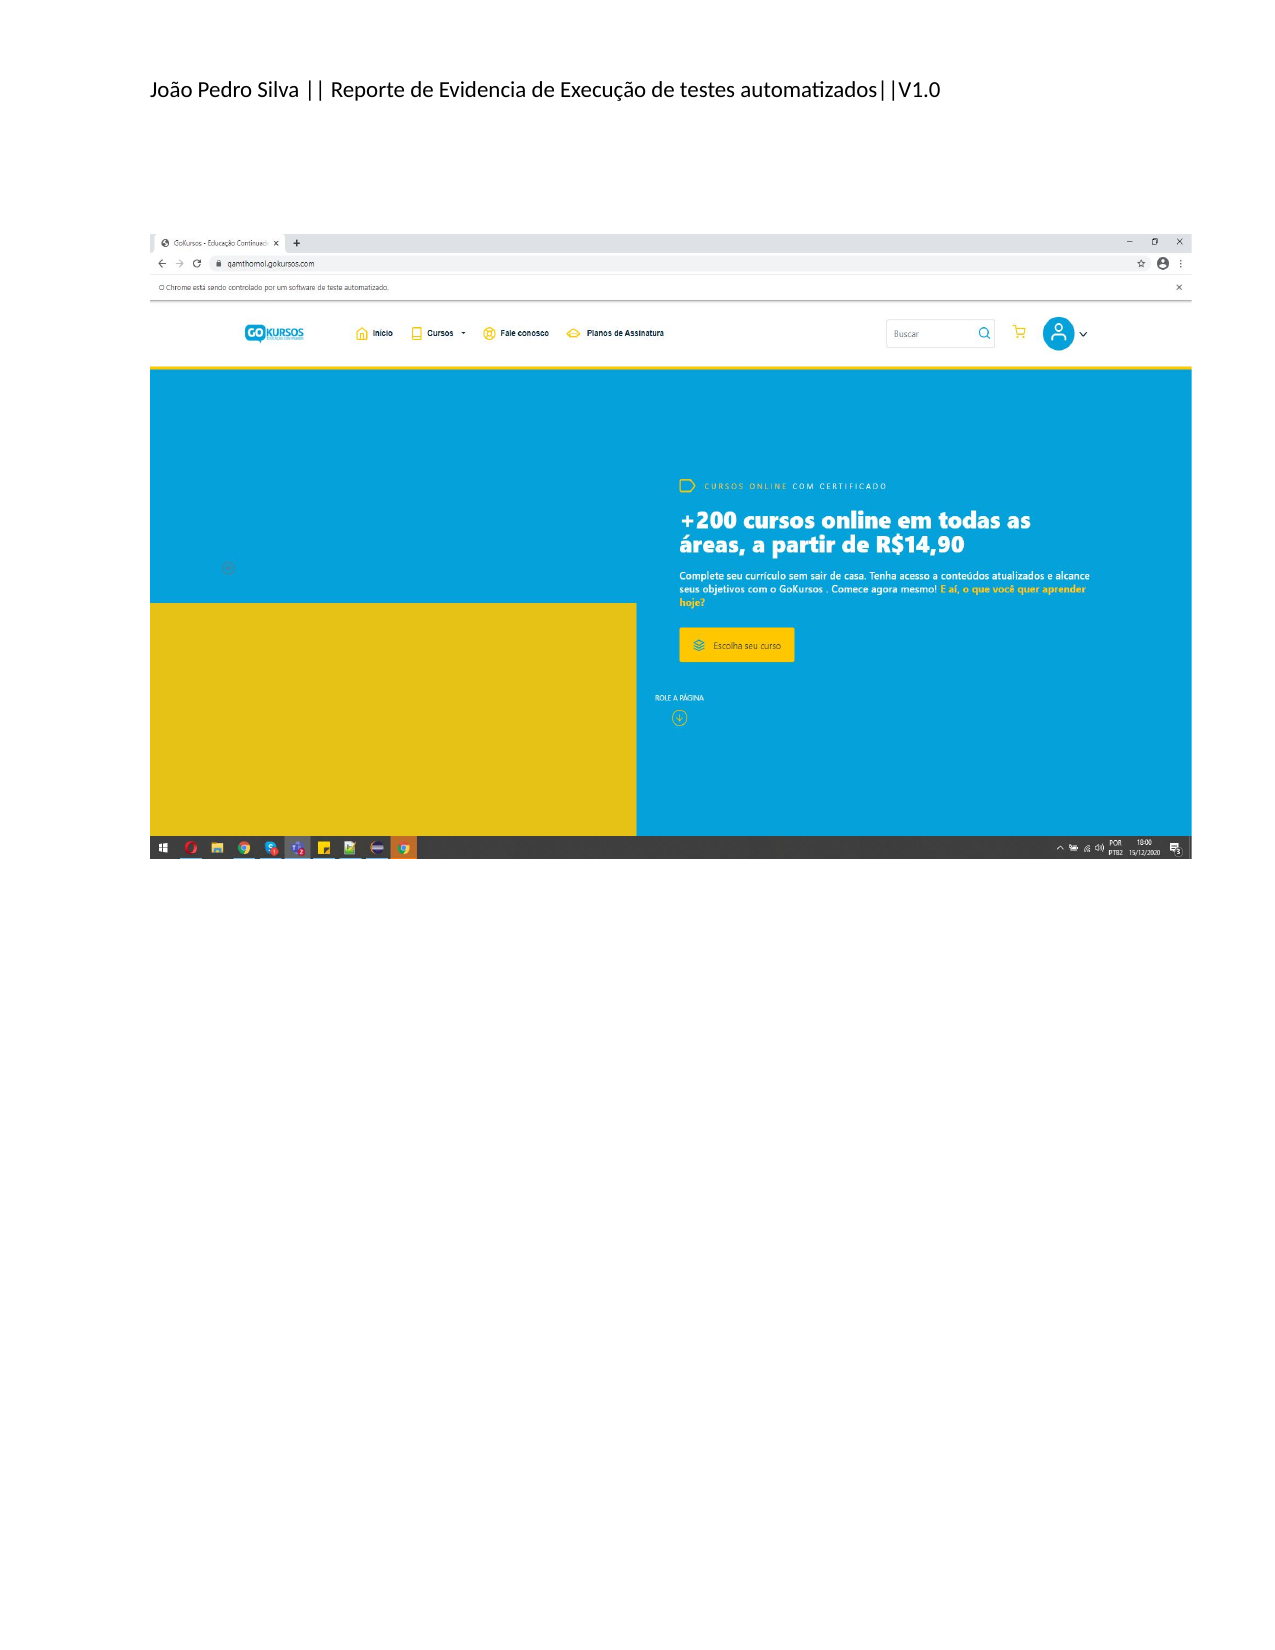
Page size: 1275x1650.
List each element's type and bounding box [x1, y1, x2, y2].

picture [150, 603, 1192, 859]
picture [838, 588, 859, 593]
picture [679, 479, 695, 491]
picture [1043, 585, 1085, 594]
picture [681, 535, 702, 553]
picture [773, 535, 835, 559]
picture [1018, 587, 1039, 594]
picture [750, 588, 766, 593]
picture [746, 575, 762, 580]
picture [939, 511, 1000, 528]
picture [682, 573, 723, 580]
picture [811, 575, 825, 580]
picture [703, 585, 736, 594]
picture [710, 512, 736, 528]
picture [871, 572, 895, 579]
picture [679, 486, 690, 492]
picture [680, 598, 704, 608]
picture [806, 587, 823, 593]
picture [902, 587, 924, 592]
picture [892, 534, 929, 555]
picture [873, 587, 896, 594]
picture [753, 541, 764, 553]
picture [728, 575, 742, 579]
picture [830, 574, 841, 579]
picture [681, 588, 699, 592]
picture [993, 572, 1043, 579]
picture [150, 234, 1192, 370]
picture [842, 535, 869, 552]
picture [938, 536, 964, 553]
picture [949, 585, 959, 593]
picture [993, 587, 1006, 592]
picture [682, 516, 693, 527]
picture [1008, 516, 1030, 529]
picture [744, 516, 815, 528]
picture [679, 628, 795, 662]
picture [1056, 573, 1090, 579]
picture [703, 541, 738, 553]
picture [750, 484, 762, 489]
picture [780, 585, 803, 592]
picture [681, 695, 703, 700]
picture [697, 512, 708, 528]
picture [898, 516, 931, 528]
picture [877, 536, 890, 553]
picture [765, 572, 786, 580]
picture [845, 574, 865, 579]
picture [901, 574, 929, 579]
picture [942, 572, 988, 580]
picture [790, 574, 807, 579]
picture [972, 587, 989, 594]
picture [656, 695, 666, 700]
picture [822, 511, 891, 529]
picture [927, 586, 937, 591]
